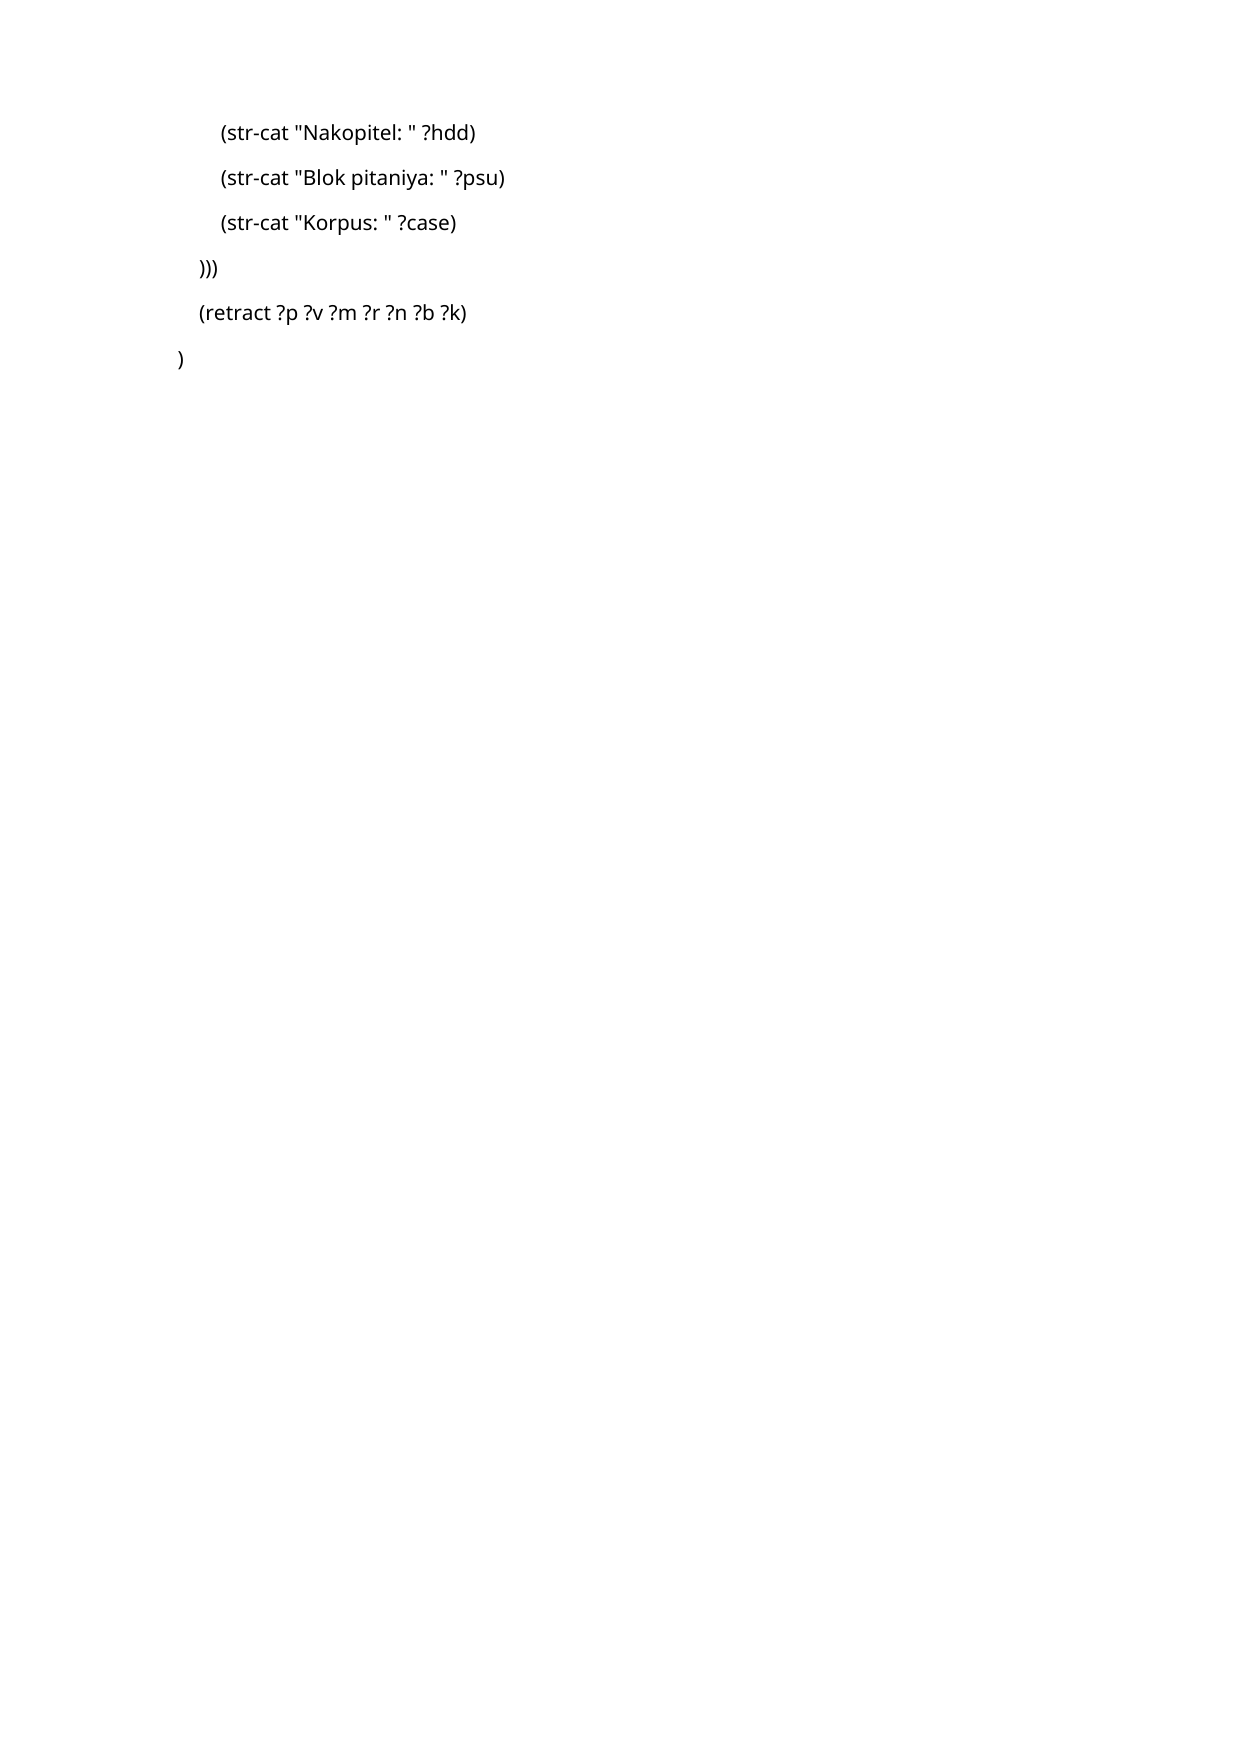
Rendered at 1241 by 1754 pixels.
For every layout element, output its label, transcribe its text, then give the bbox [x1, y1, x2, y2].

text (retract ?p ?v ?m ?r ?n ?b ?k) [177, 298, 1152, 327]
text ) [177, 344, 1152, 372]
text ))) [177, 253, 1152, 282]
text (str-cat "Blok pitaniya: " ?psu) [177, 163, 1152, 192]
text (str-cat "Nakopitel: " ?hdd) [177, 118, 1152, 147]
text (str-cat "Korpus: " ?case) [177, 208, 1152, 237]
